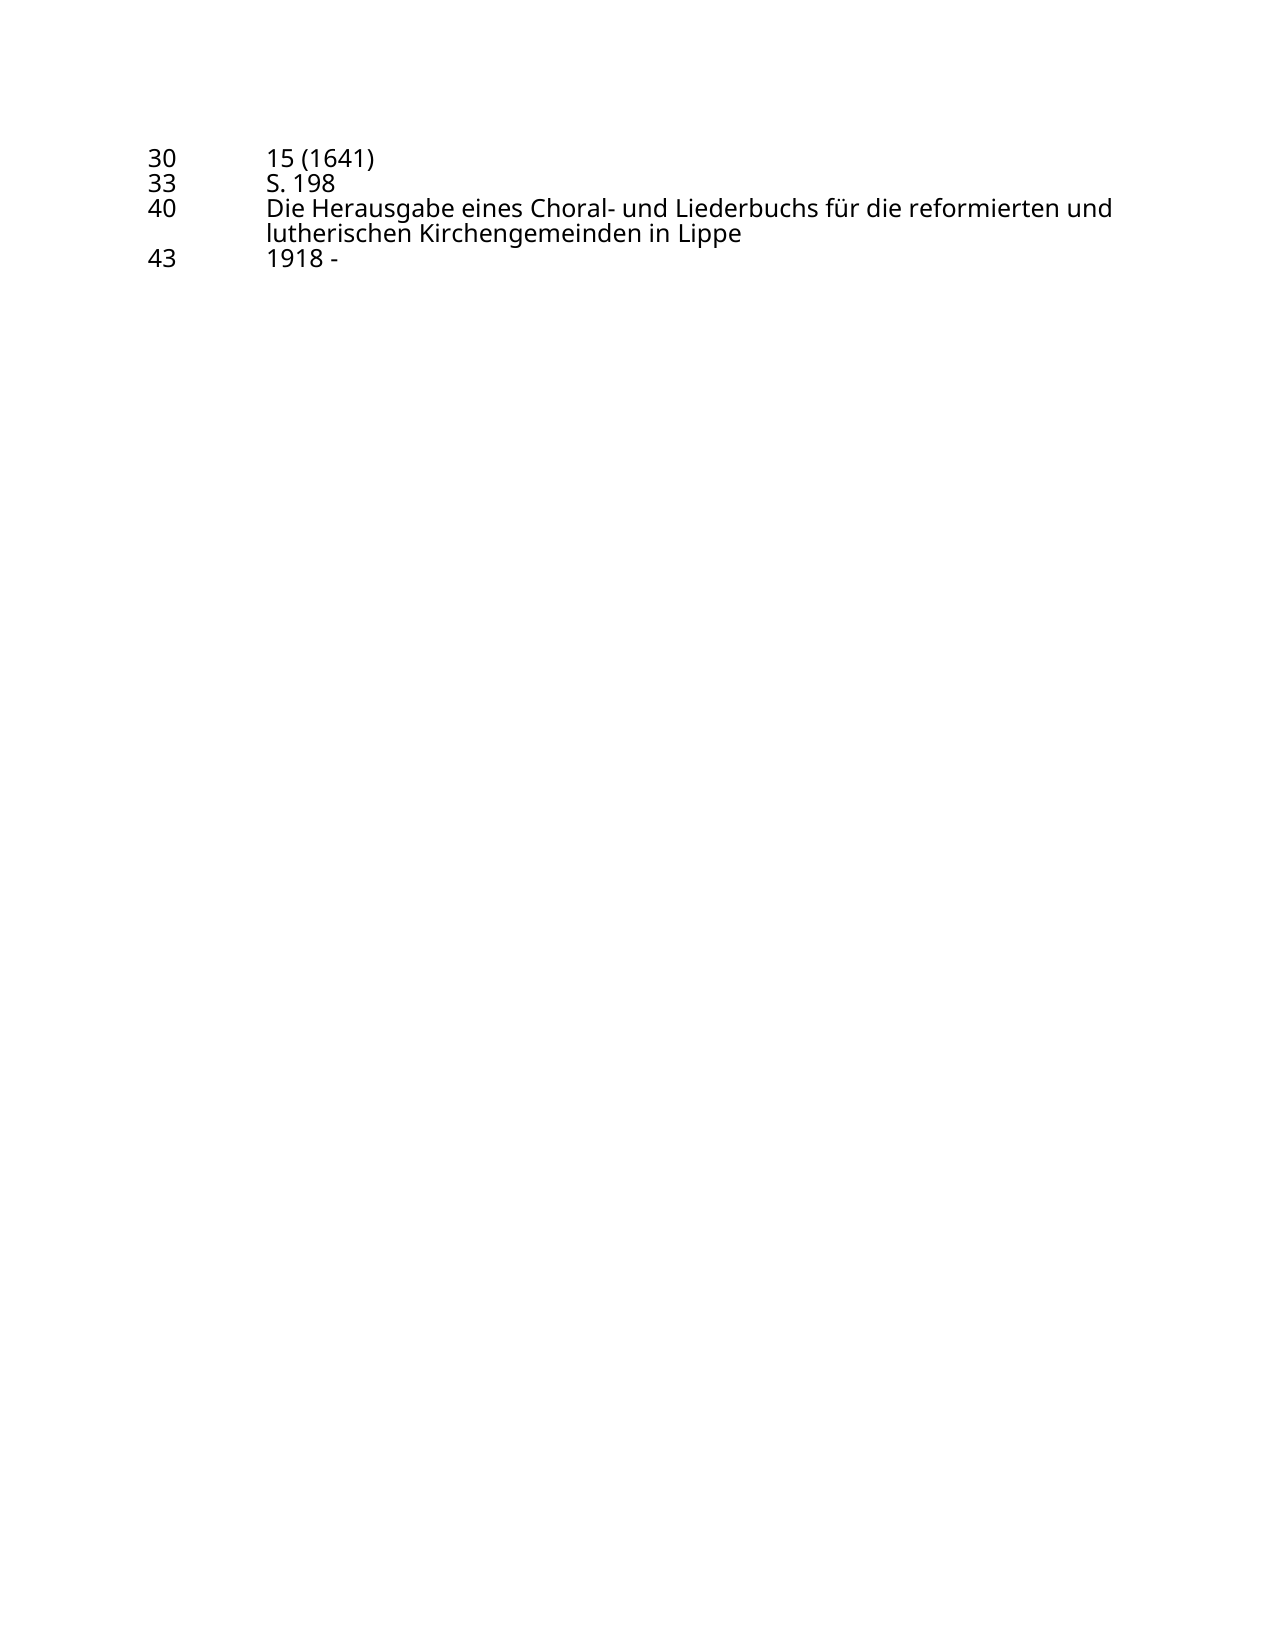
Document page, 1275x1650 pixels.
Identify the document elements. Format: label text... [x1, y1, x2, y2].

text 33 S. 198 [148, 173, 1127, 198]
text 43 1918 - [148, 248, 1127, 273]
text 30 15 (1641) [148, 148, 1127, 173]
text 40 Die Herausgabe eines s[Choral<buch>]s- und s[Liederbuch]ss für die reformierten und lutherischen Kirchengemeinden in o[Lippe]o [148, 198, 1127, 248]
